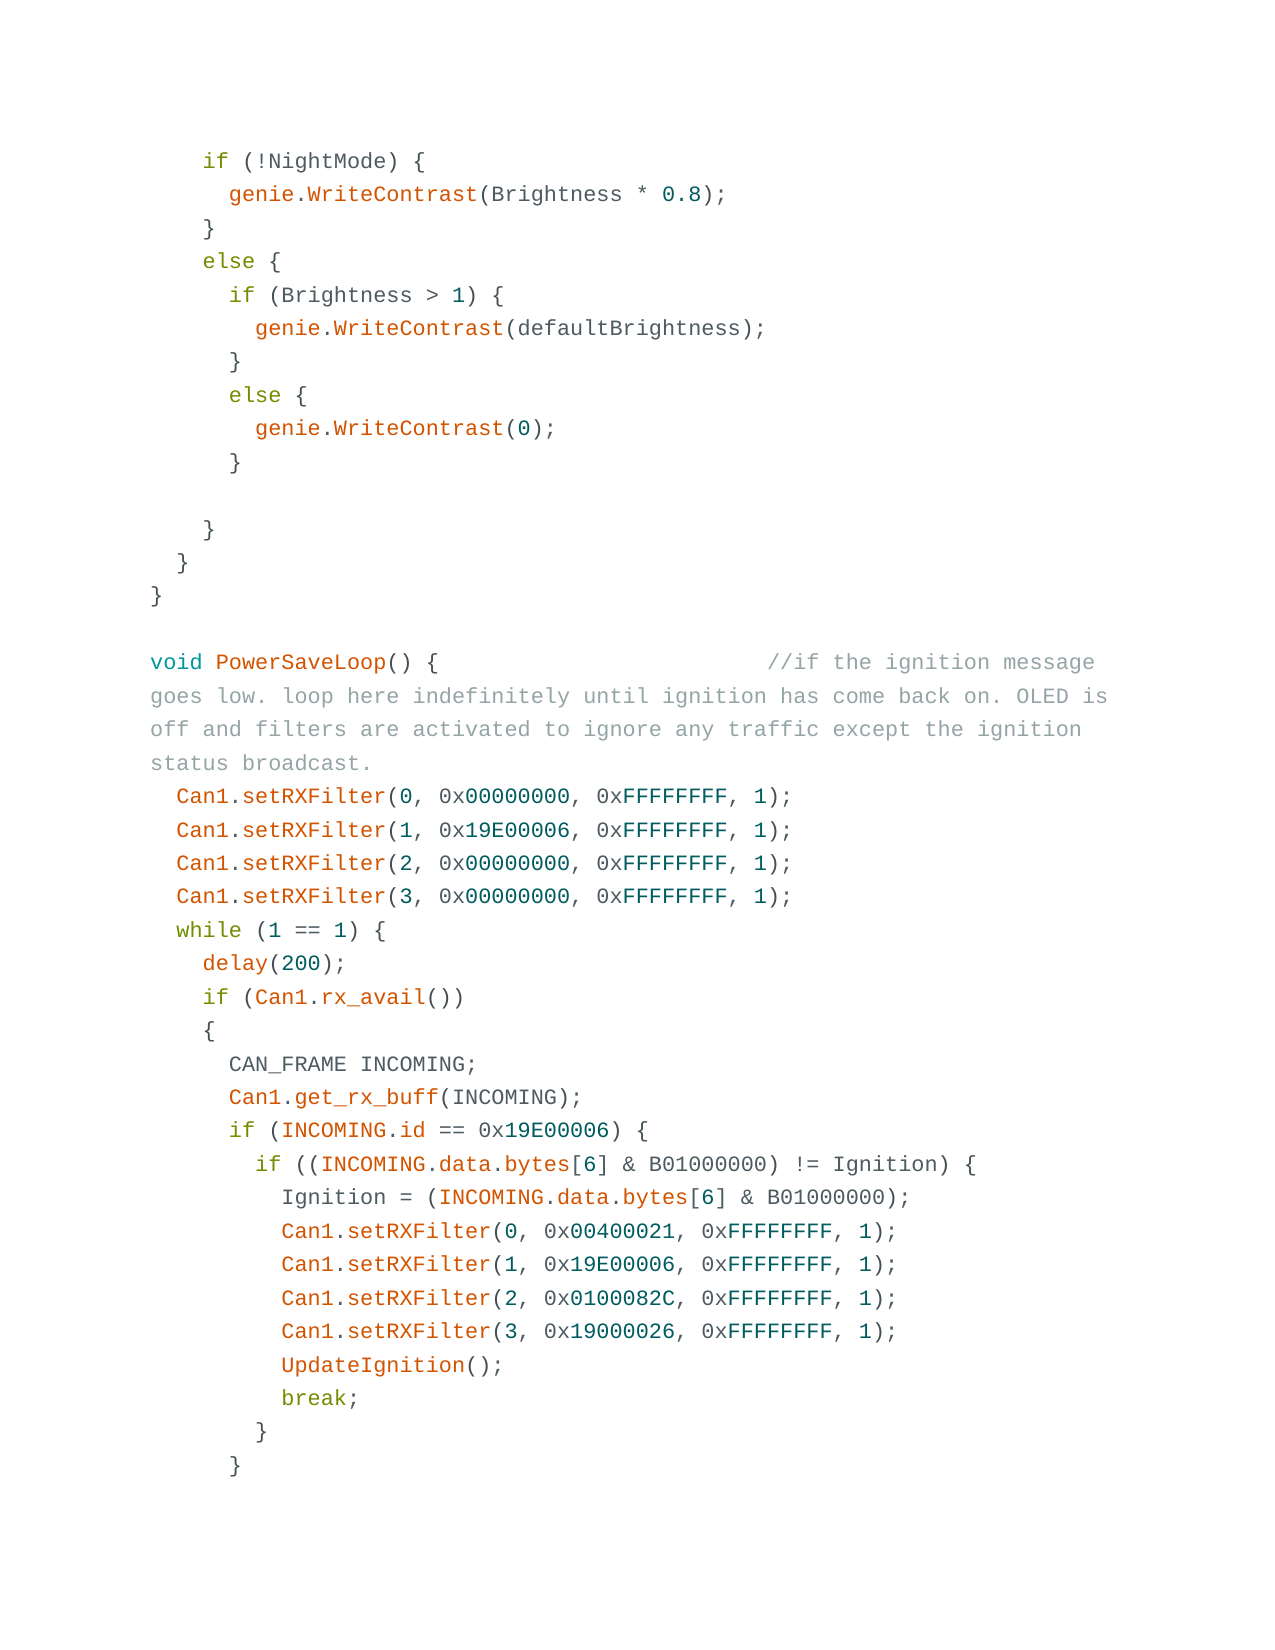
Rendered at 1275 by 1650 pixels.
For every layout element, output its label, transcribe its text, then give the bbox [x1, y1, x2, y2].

text delay(200); [150, 952, 1125, 977]
text if ((INCOMING.data.bytes[6] & B01000000) != Ignition) { [150, 1153, 1125, 1178]
text Can1.setRXFilter(2, 0x00000000, 0xFFFFFFFF, 1); [150, 852, 1125, 877]
text Can1.setRXFilter(3, 0x00000000, 0xFFFFFFFF, 1); [150, 886, 1125, 910]
text } [150, 518, 1125, 543]
text { [150, 1019, 1125, 1044]
text Can1.setRXFilter(0, 0x00400021, 0xFFFFFFFF, 1); [150, 1220, 1125, 1245]
text Ignition = (INCOMING.data.bytes[6] & B01000000); [150, 1187, 1125, 1211]
text } [150, 585, 1125, 609]
text } [150, 1454, 1125, 1479]
text } [150, 351, 1125, 375]
text if (Can1.rx_avail()) [150, 986, 1125, 1011]
text genie.WriteContrast(defaultBrightness); [150, 317, 1125, 342]
text if (!NightMode) { [150, 150, 1125, 175]
text } [150, 1421, 1125, 1445]
text break; [150, 1387, 1125, 1412]
text Can1.get_rx_buff(INCOMING); [150, 1086, 1125, 1111]
text CAN_FRAME INCOMING; [150, 1053, 1125, 1078]
text genie.WriteContrast(Brightness * 0.8); [150, 183, 1125, 208]
text Can1.setRXFilter(2, 0x0100082C, 0xFFFFFFFF, 1); [150, 1287, 1125, 1312]
text Can1.setRXFilter(0, 0x00000000, 0xFFFFFFFF, 1); [150, 785, 1125, 810]
text else { [150, 250, 1125, 275]
text Can1.setRXFilter(3, 0x19000026, 0xFFFFFFFF, 1); [150, 1320, 1125, 1345]
text if (Brightness > 1) { [150, 284, 1125, 308]
text void PowerSaveLoop() { //if the ignition message goes low. loop here indefinitely until ignition has come back on. OLED is off and filters are activated to ignore any traffic except the ignition status broadcast. [150, 652, 1125, 777]
text while (1 == 1) { [150, 919, 1125, 944]
text UpdateIgnition(); [150, 1354, 1125, 1378]
text Can1.setRXFilter(1, 0x19E00006, 0xFFFFFFFF, 1); [150, 1253, 1125, 1278]
text else { [150, 384, 1125, 409]
text if (INCOMING.id == 0x19E00006) { [150, 1120, 1125, 1144]
text } [150, 451, 1125, 476]
text Can1.setRXFilter(1, 0x19E00006, 0xFFFFFFFF, 1); [150, 819, 1125, 843]
text } [150, 551, 1125, 576]
text genie.WriteContrast(0); [150, 417, 1125, 442]
text } [150, 217, 1125, 242]
